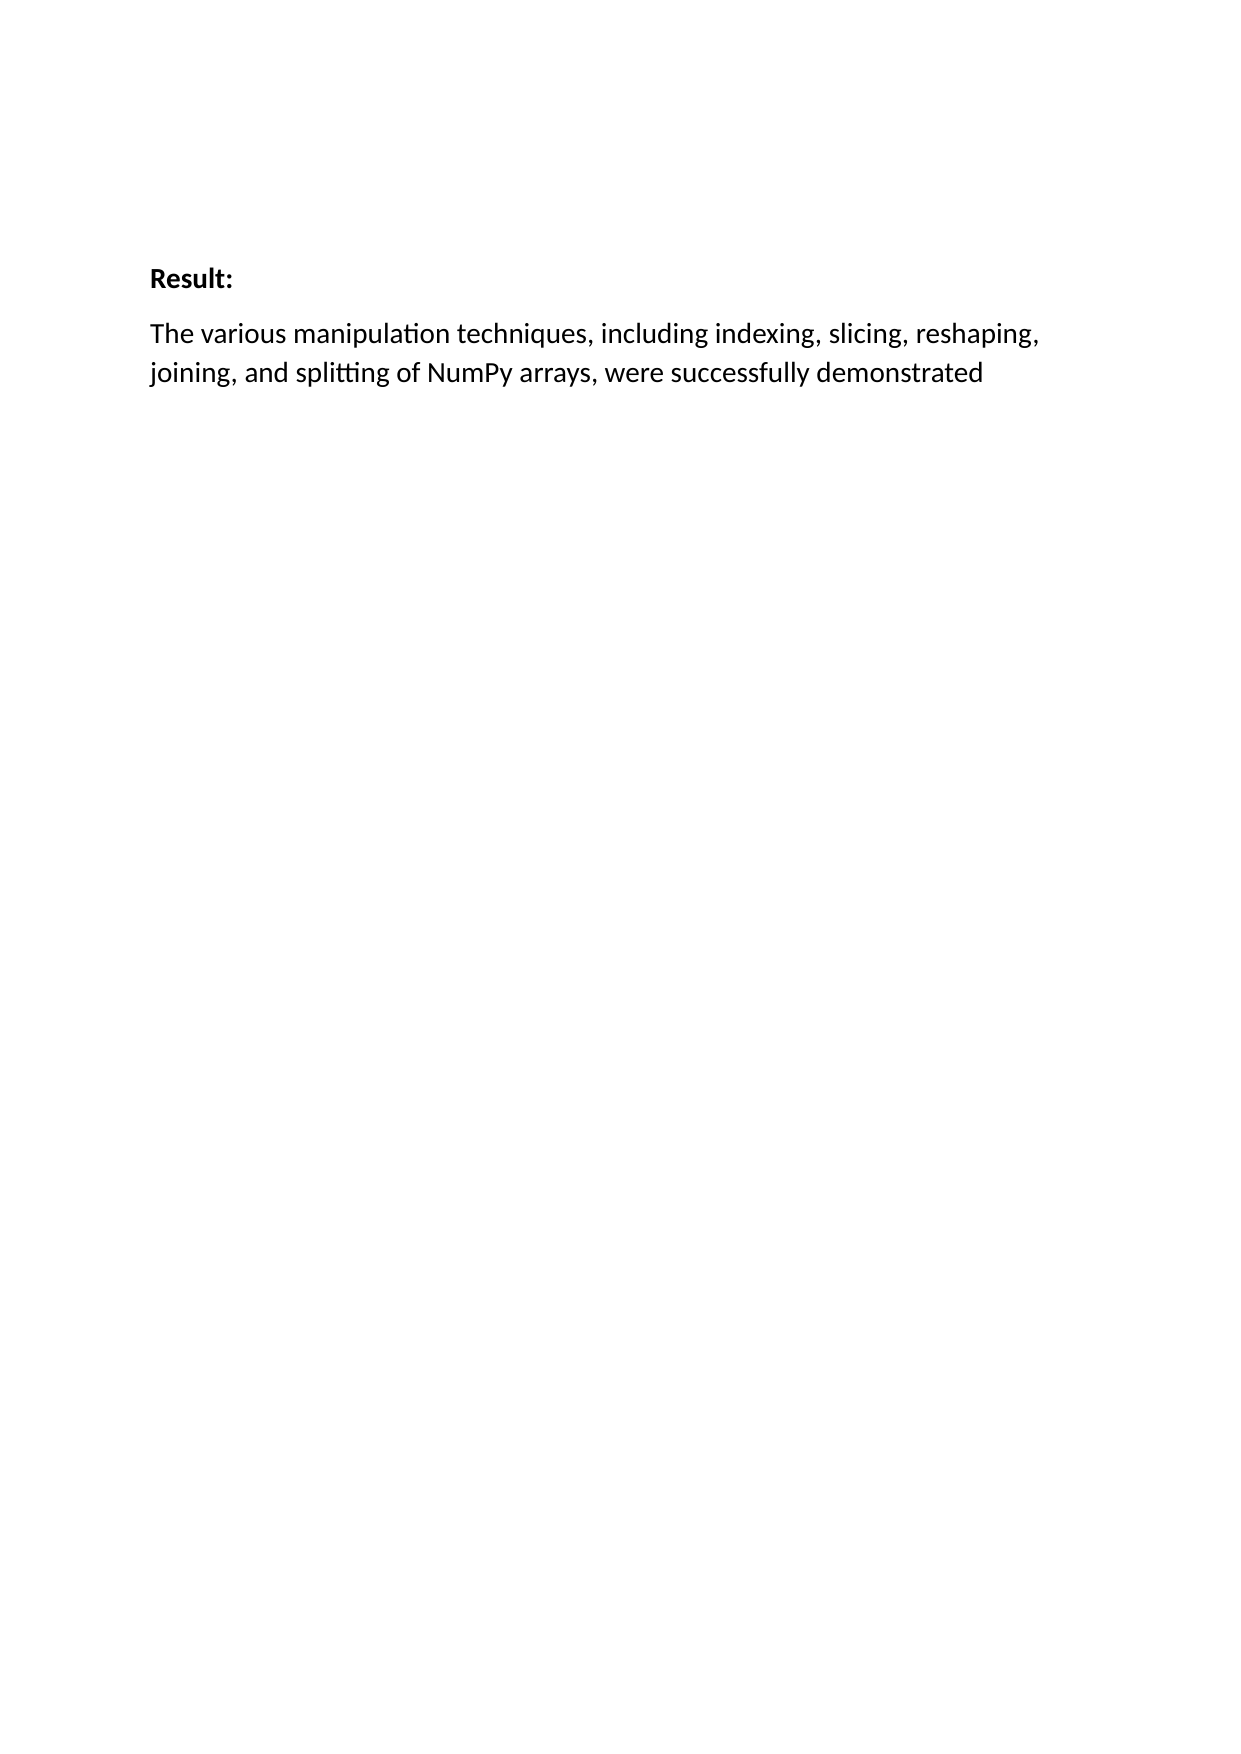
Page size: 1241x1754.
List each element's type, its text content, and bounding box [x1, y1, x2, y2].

text Result: [150, 260, 1090, 296]
text The various manipulation techniques, including indexing, slicing, reshaping, joining, and splitting of NumPy arrays, were successfully demonstrated [150, 315, 1090, 389]
